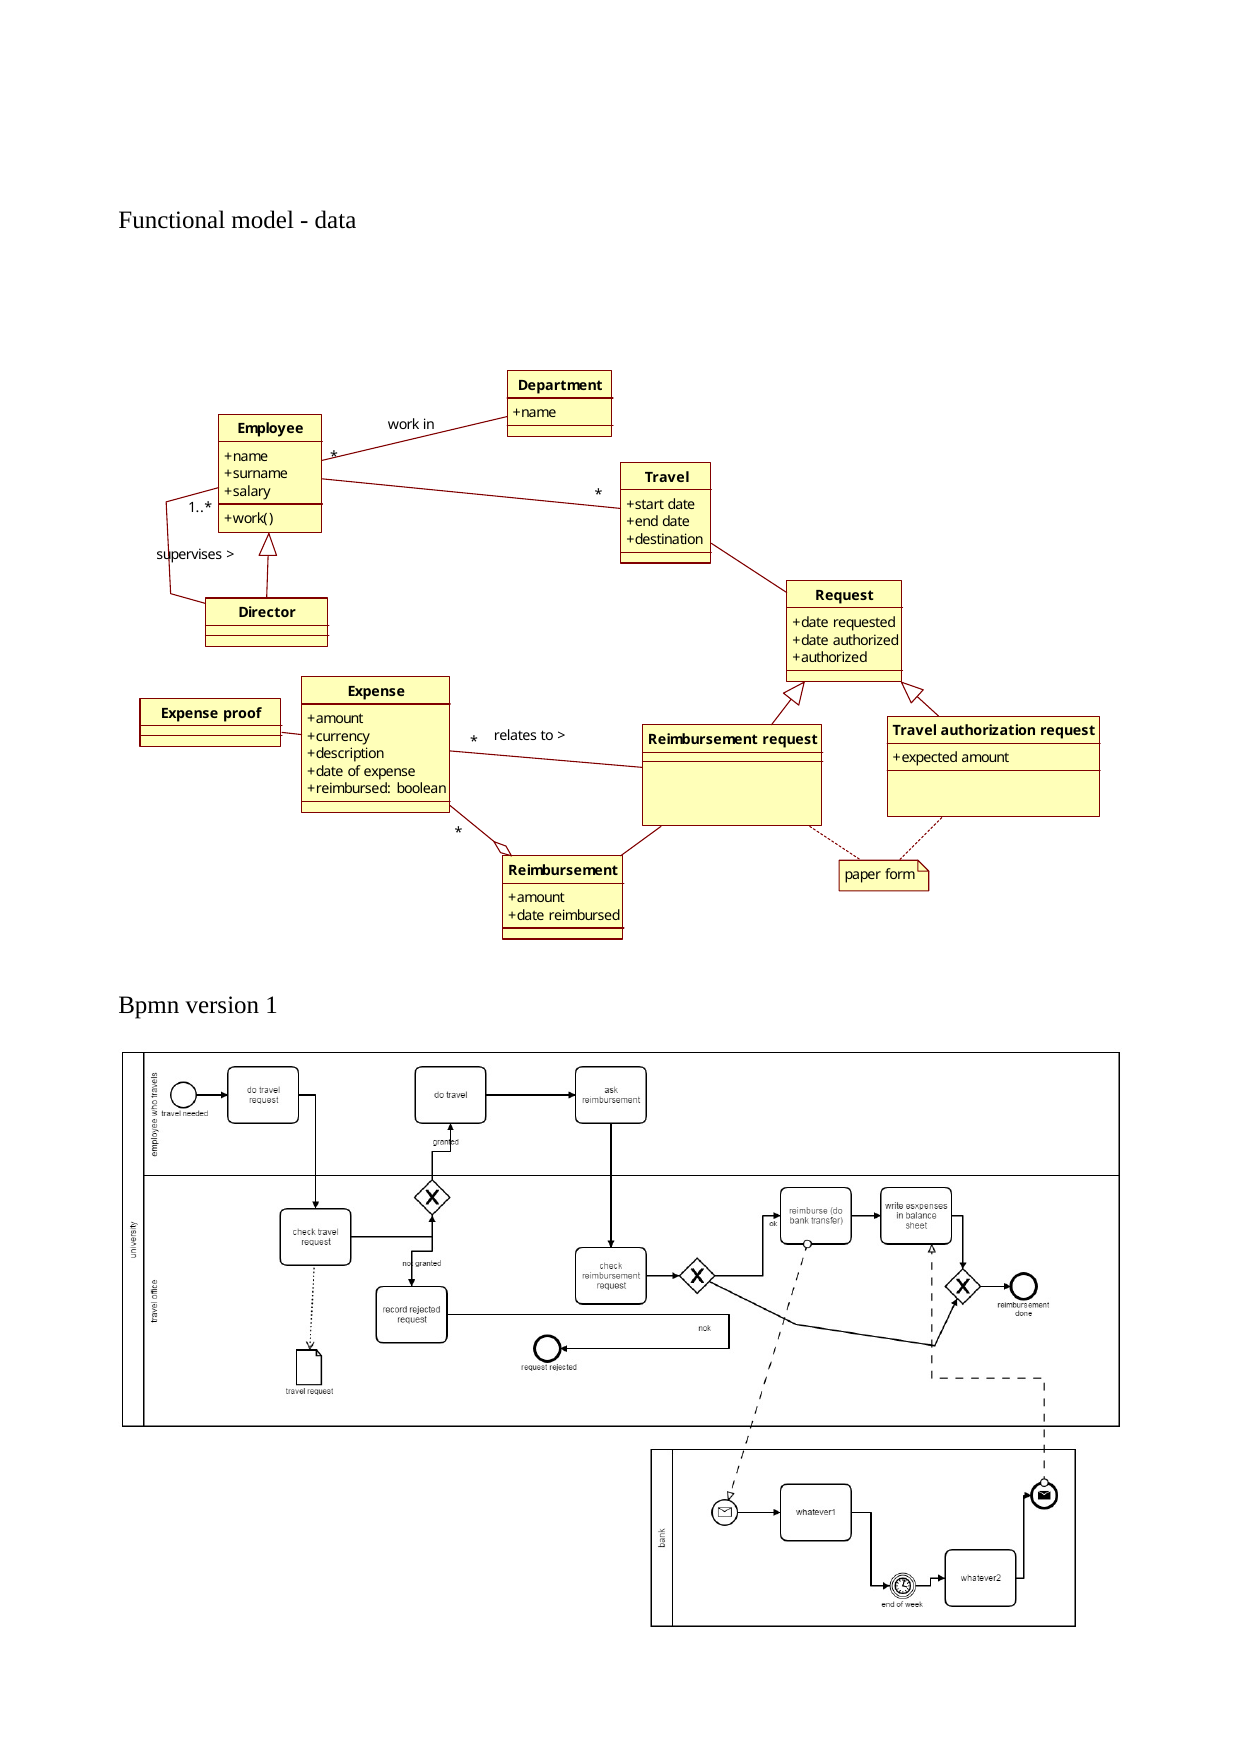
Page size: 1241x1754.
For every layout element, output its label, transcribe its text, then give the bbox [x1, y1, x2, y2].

text Bpmn version 1 [118, 991, 1122, 1019]
picture [118, 1048, 1123, 1630]
text Functional model - data [118, 205, 1122, 234]
